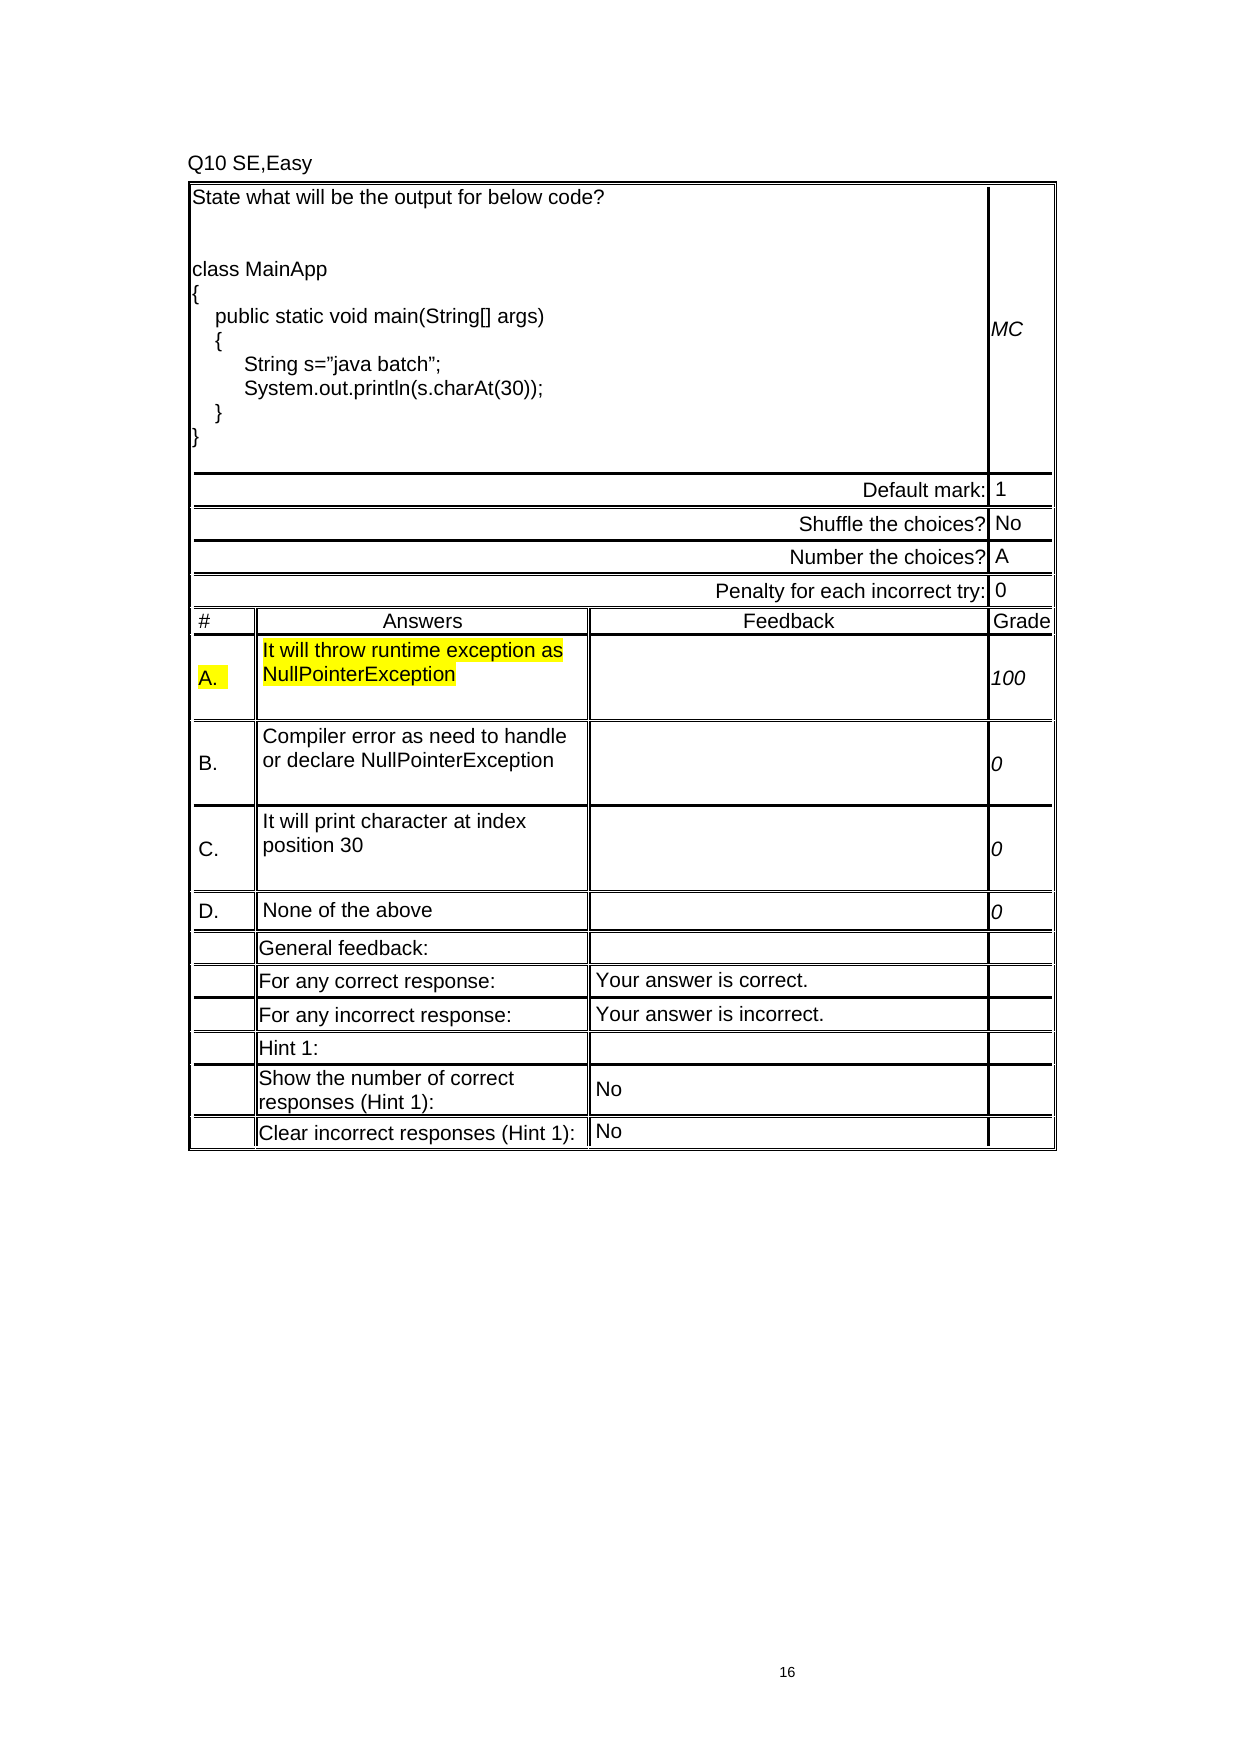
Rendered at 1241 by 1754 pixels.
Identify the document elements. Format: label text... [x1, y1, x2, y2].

table_cell Number the choices? [191, 539, 987, 572]
table_cell [990, 1030, 1054, 1063]
table_cell [191, 929, 254, 963]
table_header MC [988, 185, 1054, 472]
table_cell 0 [990, 890, 1054, 929]
table_cell Clear incorrect responses (Hint 1): [256, 1114, 589, 1147]
table_cell # [190, 606, 256, 633]
table_cell General feedback: [258, 933, 587, 963]
table_cell Answers [258, 609, 587, 633]
table_cell [190, 633, 254, 718]
table_cell Compiler error as need to handle or declare NullPointerException [258, 722, 587, 804]
table_cell It will print character at index position 30 [258, 807, 587, 889]
table_cell Shuffle the choices? [191, 505, 987, 539]
table_cell Show the number of correct responses (Hint 1): [258, 1066, 587, 1114]
table_cell [190, 1063, 254, 1114]
table_cell [591, 893, 987, 929]
table_cell [591, 933, 987, 963]
table_cell [990, 996, 1054, 1029]
table_cell [191, 804, 254, 889]
table_cell [988, 963, 1055, 996]
table_cell [591, 807, 987, 889]
table_cell For any incorrect response: [258, 999, 587, 1029]
table_cell [990, 1063, 1055, 1114]
table_cell Your answer is incorrect. [591, 999, 987, 1029]
table_cell No [591, 1066, 987, 1114]
table_cell 0 [990, 572, 1054, 606]
table_cell No [589, 1118, 988, 1147]
table_cell 0 [990, 804, 1054, 889]
table_cell [191, 1114, 256, 1147]
table_cell It will throw runtime exception as NullPointerException [258, 636, 587, 718]
table_cell Hint 1: [258, 1033, 587, 1063]
table_cell Your answer is correct. [591, 966, 987, 996]
table_cell [988, 1114, 1054, 1147]
table_cell [591, 1033, 987, 1063]
table_cell Penalty for each incorrect try: [191, 572, 987, 606]
table_cell [190, 963, 256, 996]
table_cell Feedback [591, 609, 987, 633]
table_cell 0 [990, 719, 1054, 804]
table_cell A [990, 539, 1054, 572]
table_cell Grade [988, 606, 1055, 633]
table_cell [191, 1030, 254, 1063]
table_cell No [990, 505, 1054, 539]
subtitle Q10 SE,Easy [187, 150, 1053, 175]
table_header State what will be the output for below code? class MainApp { public static void main(String[] args) { String s=”java batch”; System.out.println(s.charAt(30)); } } [191, 185, 988, 472]
table_cell [990, 929, 1054, 963]
table_cell 100 [990, 633, 1055, 718]
table_cell 1 [990, 472, 1054, 505]
table_cell None of the above [258, 893, 587, 929]
table_cell [191, 719, 254, 804]
table_cell [591, 722, 987, 804]
table_cell [591, 636, 987, 718]
table_cell Default mark: [191, 472, 987, 505]
table_cell [191, 890, 254, 929]
table_cell For any correct response: [258, 966, 587, 996]
table_cell [191, 996, 254, 1029]
